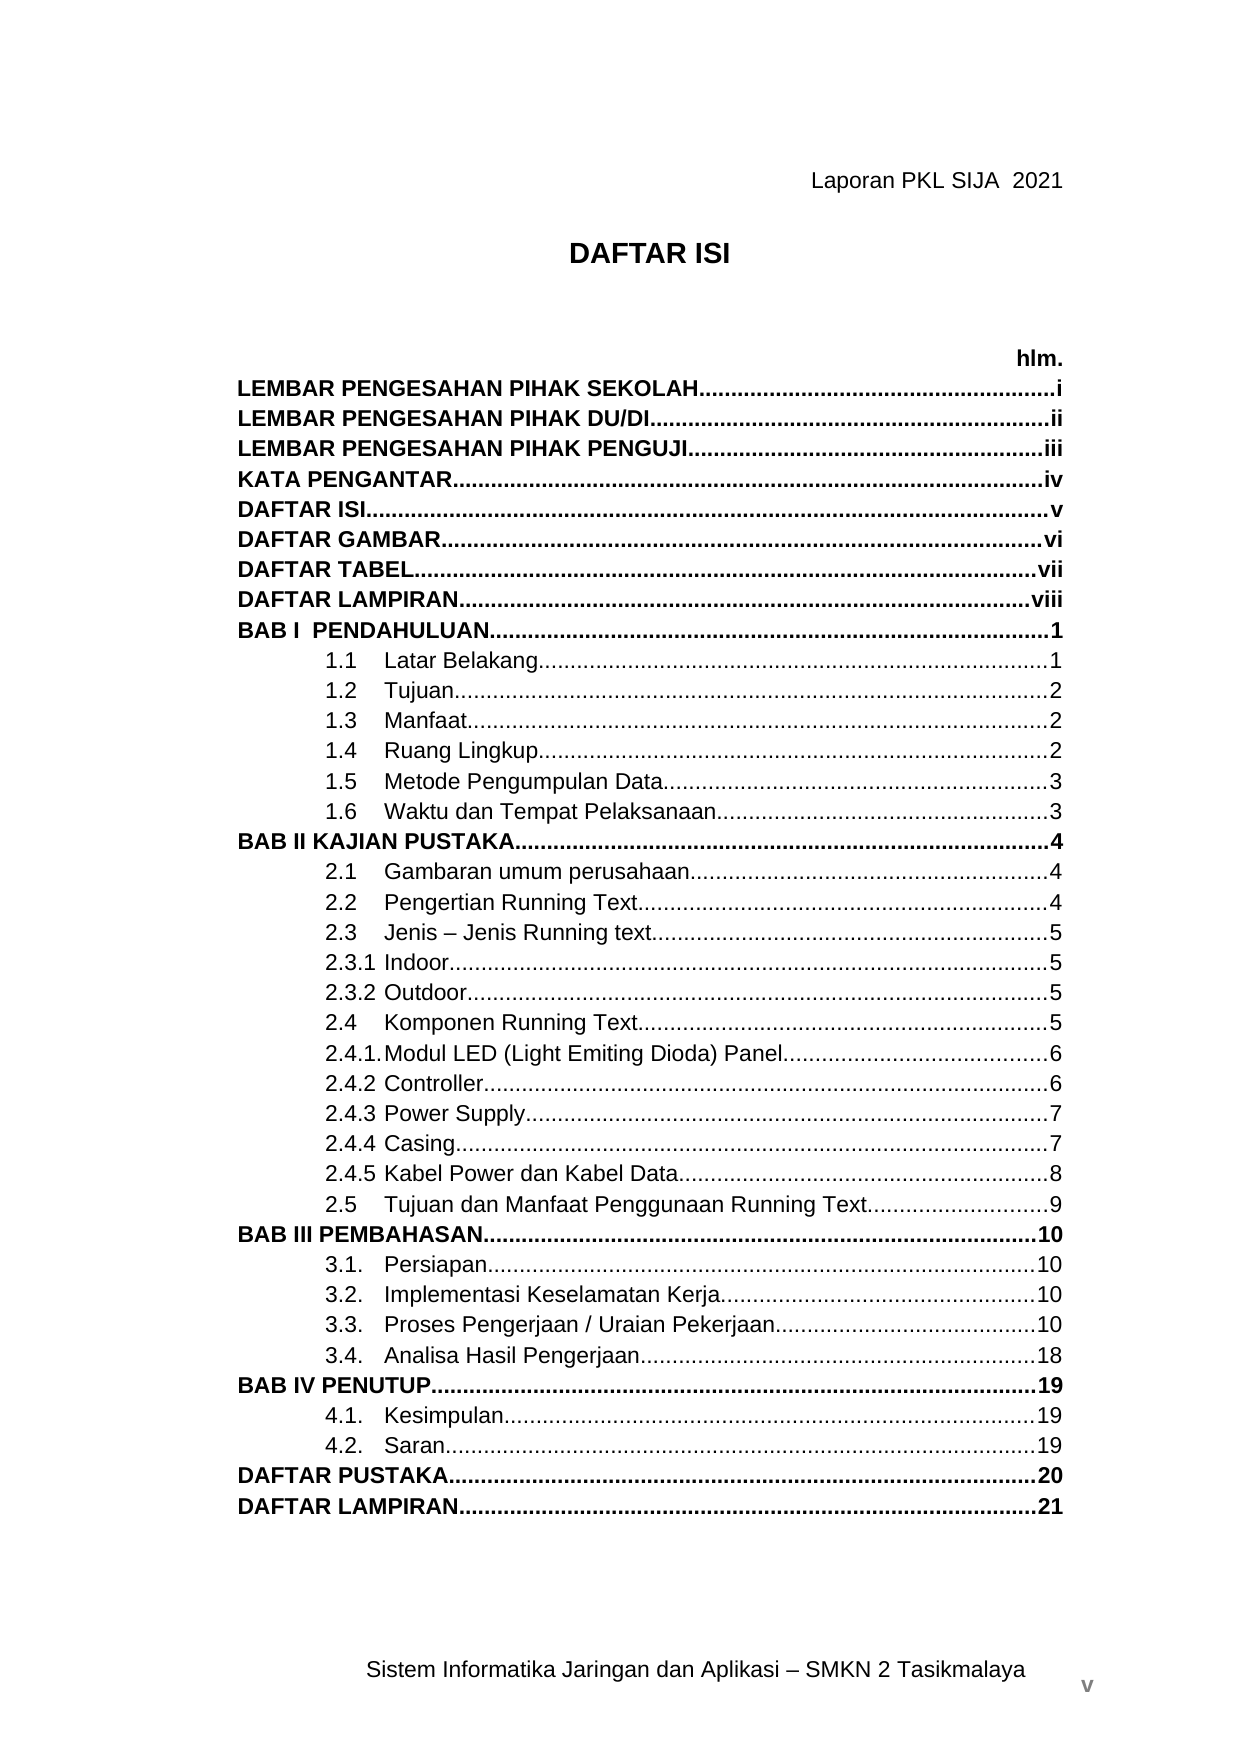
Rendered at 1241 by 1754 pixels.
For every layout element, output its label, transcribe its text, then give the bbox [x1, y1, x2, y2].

text hlm. [236, 345, 1063, 371]
text DAFTAR PUSTAKA 20 [236, 1462, 1063, 1489]
text DAFTAR ISI v [236, 496, 1063, 522]
text BAB I PENDAHULUAN 1 [236, 617, 1063, 643]
text 2.4.3 Power Supply 7 [325, 1100, 1063, 1126]
text 2.4.2 Controller 6 [325, 1070, 1063, 1096]
text LEMBAR PENGESAHAN PIHAK PENGUJI iii [236, 435, 1063, 462]
text 4.1. Kesimpulan 19 [325, 1402, 1063, 1428]
text KATA PENGANTAR iv [236, 466, 1063, 492]
text 2.3.1 Indoor 5 [325, 949, 1063, 975]
text BAB II KAJIAN PUSTAKA 4 [236, 828, 1063, 854]
text 2.4.4 Casing 7 [325, 1130, 1063, 1157]
text 1.2 Tujuan 2 [325, 677, 1063, 703]
text 3.2. Implementasi Keselamatan Kerja 10 [325, 1281, 1063, 1308]
text 1.3 Manfaat 2 [325, 707, 1063, 734]
text DAFTAR LAMPIRAN viii [236, 586, 1063, 613]
text DAFTAR TABEL vii [236, 556, 1063, 583]
text 3.4. Analisa Hasil Pengerjaan 18 [325, 1342, 1063, 1368]
text 2.1 Gambaran umum perusahaan 4 [325, 858, 1063, 885]
text 4.2. Saran 19 [325, 1432, 1063, 1459]
text 3.1. Persiapan 10 [325, 1251, 1063, 1277]
text DAFTAR LAMPIRAN 21 [236, 1493, 1063, 1519]
text 2.3.2 Outdoor 5 [325, 979, 1063, 1006]
text 1.1 Latar Belakang 1 [325, 647, 1063, 673]
text 2.4 Komponen Running Text 5 [325, 1009, 1063, 1036]
text BAB IV PENUTUP 19 [236, 1372, 1063, 1398]
text DAFTAR GAMBAR vi [236, 526, 1063, 552]
text BAB III PEMBAHASAN 10 [236, 1221, 1063, 1247]
text 2.3 Jenis – Jenis Running text 5 [325, 919, 1063, 945]
text LEMBAR PENGESAHAN PIHAK DU/DI ii [236, 405, 1063, 432]
text 2.4.5 Kabel Power dan Kabel Data 8 [325, 1160, 1063, 1187]
text 2.4.1 Modul LED (Light Emiting Dioda) Panel 6 [325, 1039, 1063, 1066]
text 1.4 Ruang Lingkup 2 [325, 737, 1063, 764]
text LEMBAR PENGESAHAN PIHAK SEKOLAH i [236, 375, 1063, 401]
text 1.6 Waktu dan Tempat Pelaksanaan 3 [325, 798, 1063, 824]
text 2.5 Tujuan dan Manfaat Penggunaan Running Text 9 [325, 1191, 1063, 1217]
text 3.3. Proses Pengerjaan / Uraian Pekerjaan 10 [325, 1311, 1063, 1338]
subtitle DAFTAR ISI [236, 236, 1063, 270]
text 1.5 Metode Pengumpulan Data 3 [325, 768, 1063, 794]
text 2.2 Pengertian Running Text 4 [325, 888, 1063, 915]
